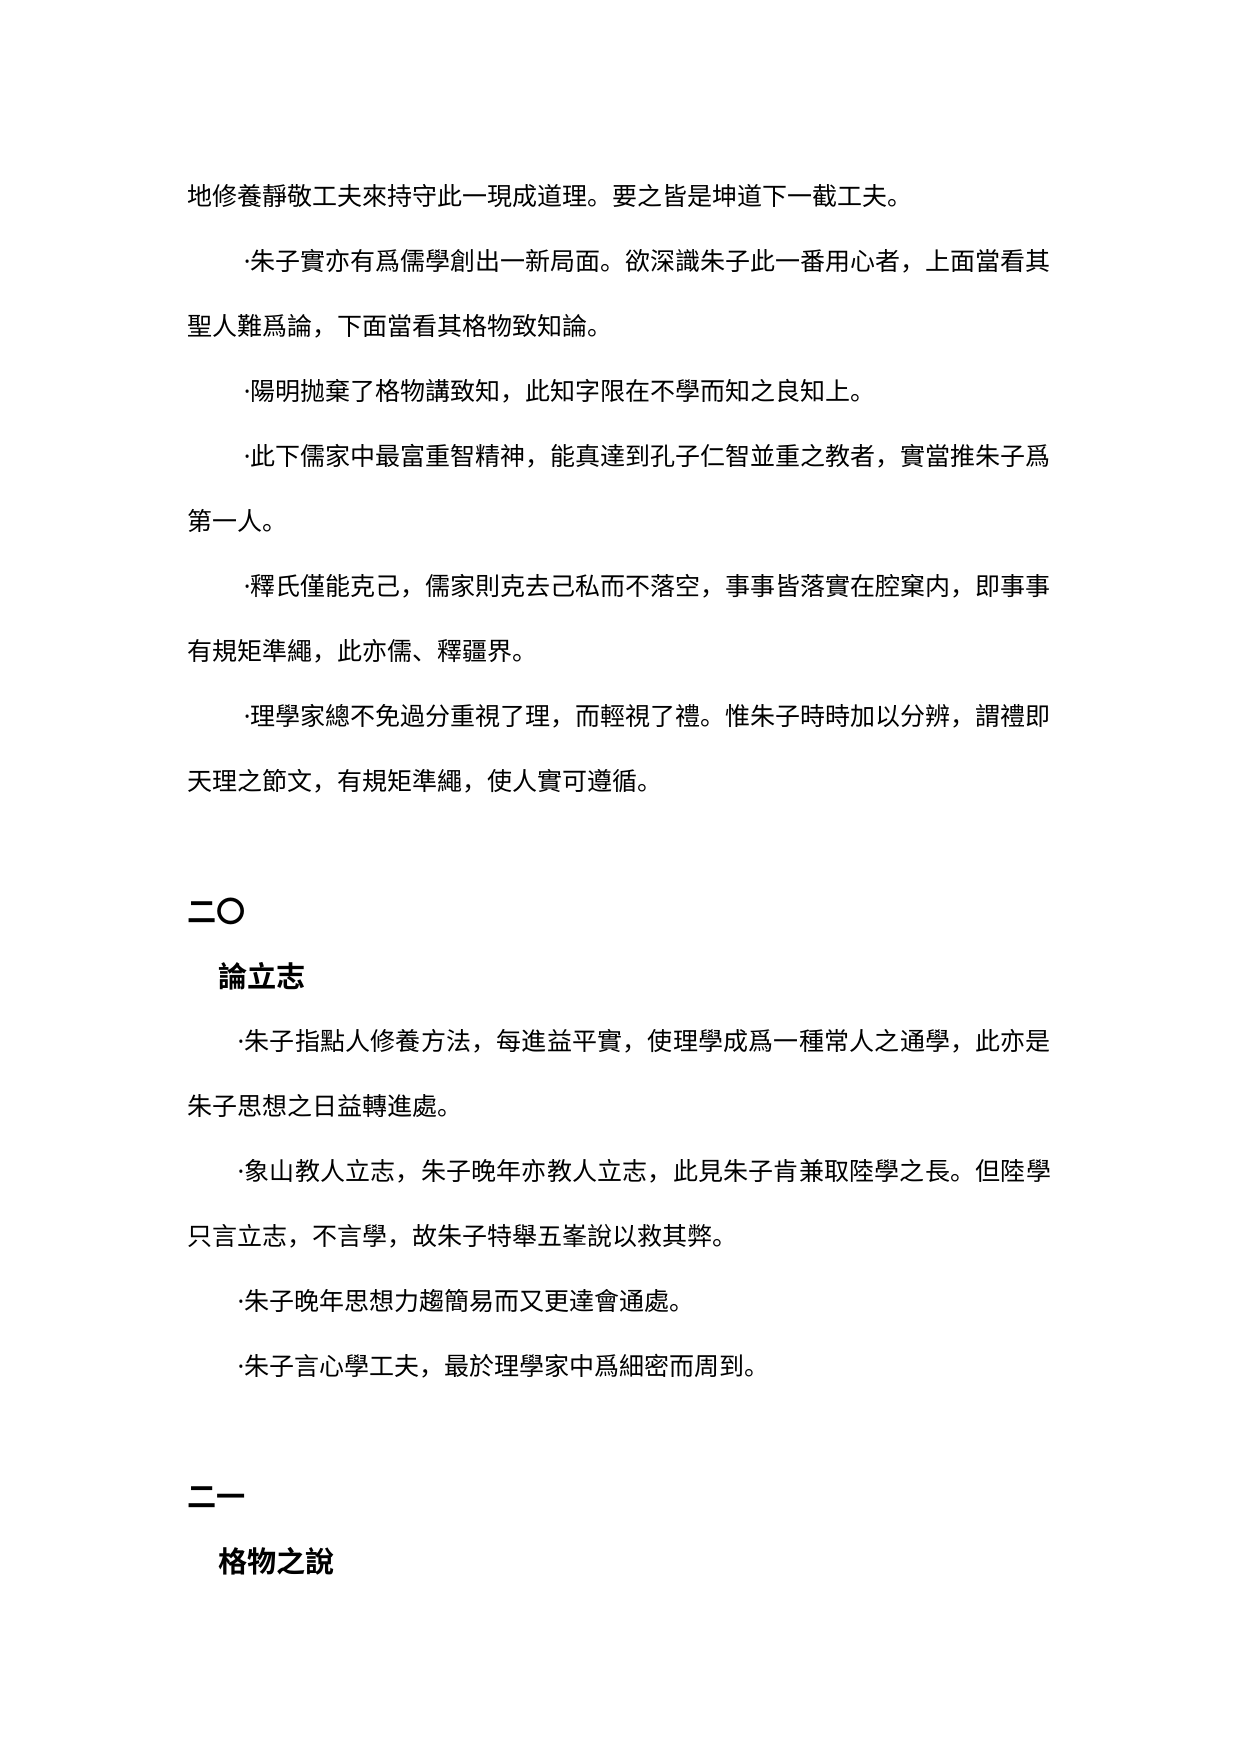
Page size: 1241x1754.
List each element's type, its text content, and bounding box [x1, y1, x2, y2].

text ·理學家總不免過分重視了理，而輕視了禮。惟朱子時時加以分辨，謂禮即天理之節文，有規矩準繩，使人實可遵循。 [187, 682, 1053, 812]
text 二一 [187, 1462, 1053, 1527]
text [187, 162, 1053, 227]
text 格物之說 [187, 1527, 1053, 1592]
text ·朱子指點人修養方法，每進益平實，使理學成爲一種常人之通學，此亦是朱子思想之日益轉進處。 [187, 1007, 1053, 1137]
text ·朱子言心學工夫，最於理學家中爲細密而周到。 [187, 1332, 1053, 1397]
text ·釋氏僅能克己，儒家則克去己私而不落空，事事皆落實在腔窠内，即事事有規矩準繩，此亦儒、釋疆界。 [187, 552, 1053, 682]
text ·陽明抛棄了格物講致知，此知字限在不學而知之良知上。 [187, 357, 1053, 422]
text 二〇 [187, 877, 1053, 942]
text ·此下儒家中最富重智精神，能真達到孔子仁智並重之教者，實當推朱子爲第一人。 [187, 422, 1053, 552]
text 論立志 [187, 942, 1053, 1007]
text ·象山教人立志，朱子晚年亦教人立志，此見朱子肯兼取陸學之長。但陸學只言立志，不言學，故朱子特舉五峯說以救其弊。 [187, 1137, 1053, 1267]
text ·朱子實亦有爲儒學創出一新局面。欲深識朱子此一番用心者，上面當看其聖人難爲論，下面當看其格物致知論。 [187, 227, 1053, 357]
text ·朱子晚年思想力趨簡易而又更達會通處。 [187, 1267, 1053, 1332]
